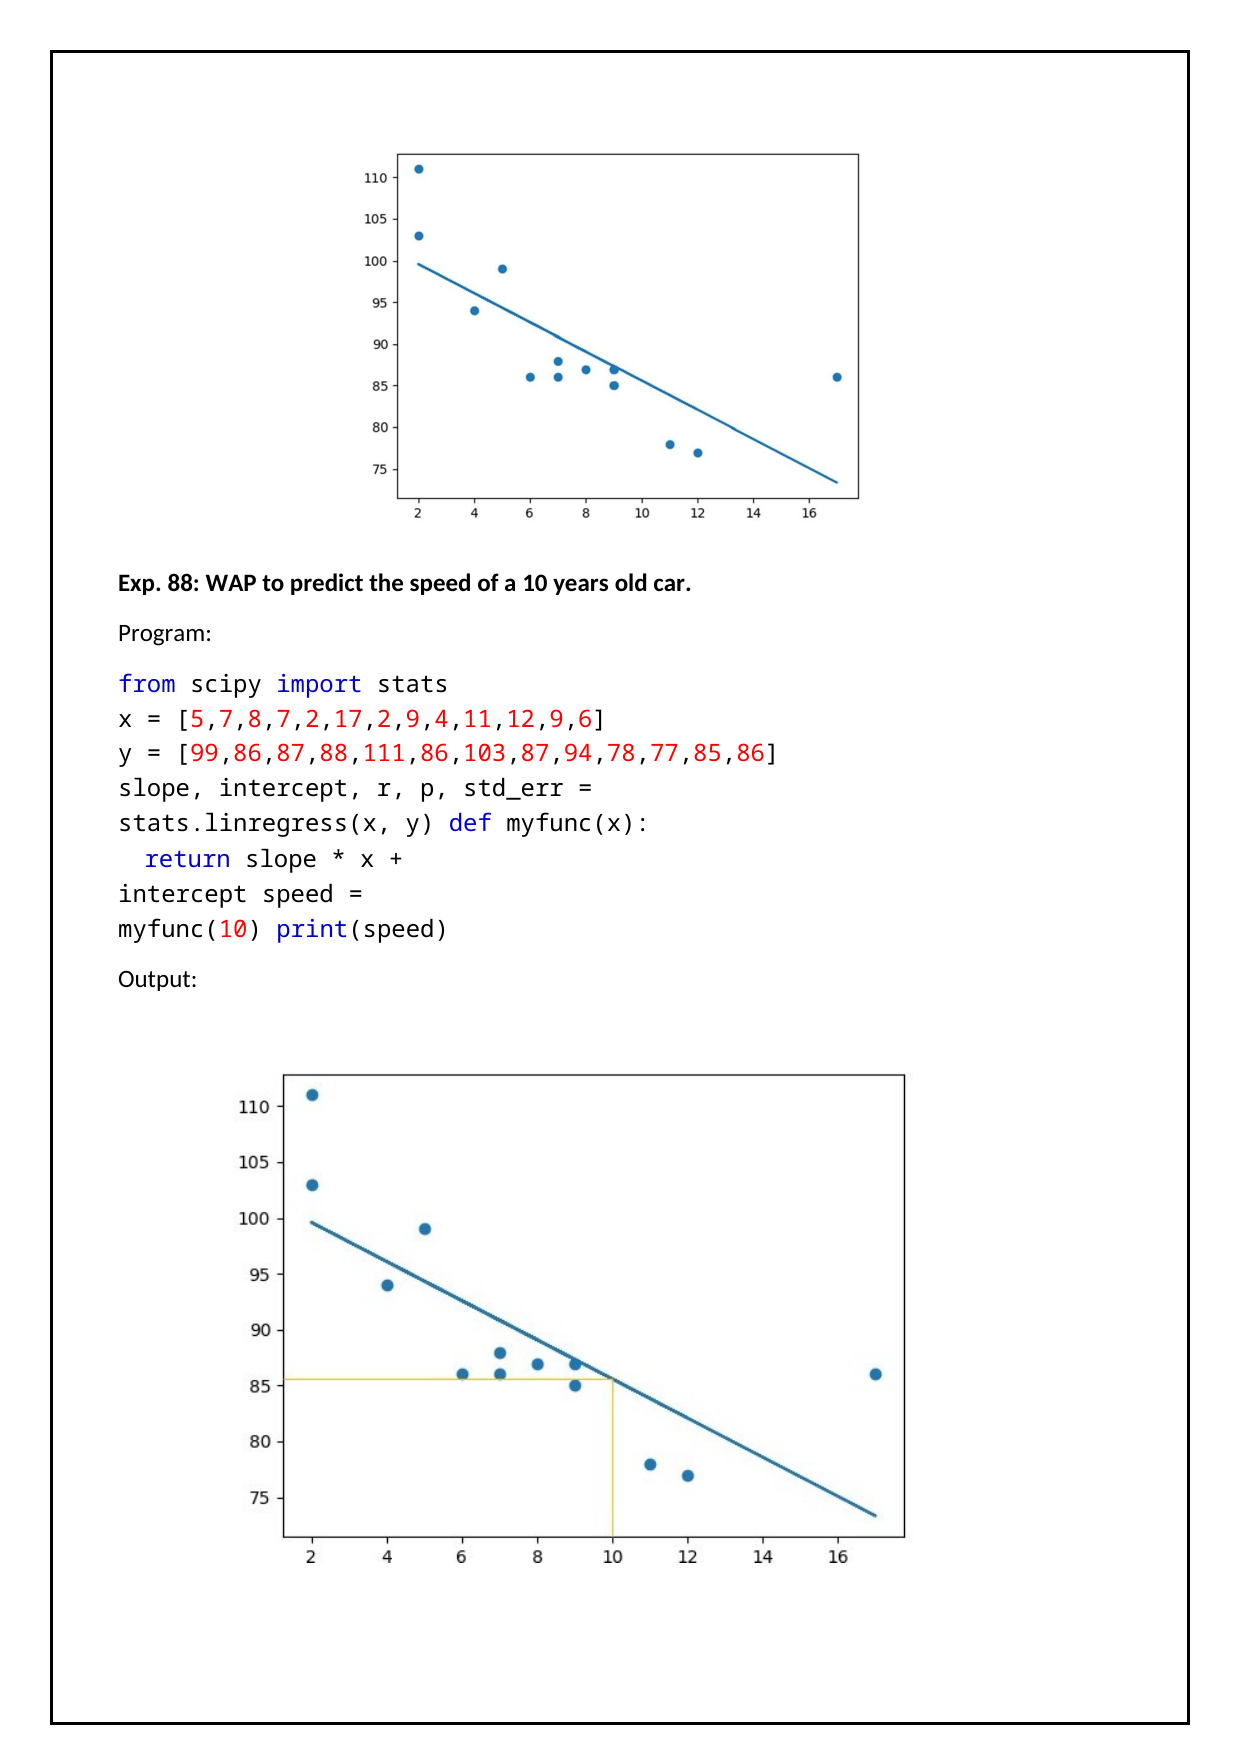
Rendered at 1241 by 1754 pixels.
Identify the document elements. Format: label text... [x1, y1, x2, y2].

text y = [99,86,87,88,111,86,103,87,94,78,77,85,86] [118, 736, 1136, 769]
text x = [5,7,8,7,2,17,2,9,4,11,12,9,6] [118, 701, 1136, 734]
picture [362, 152, 863, 521]
text Program: [118, 617, 1136, 647]
text return slope * x + intercept speed = myfunc(10) print(speed) [118, 841, 513, 944]
subtitle Exp. 88: WAP to predict the speed of a 10 years old car. [118, 567, 1136, 598]
text from scipy import stats [118, 666, 1136, 699]
text Output: [118, 963, 1136, 994]
text slope, intercept, r, p, std_err = stats.linregress(x, y) def myfunc(x): [118, 771, 857, 839]
picture [233, 1072, 913, 1563]
